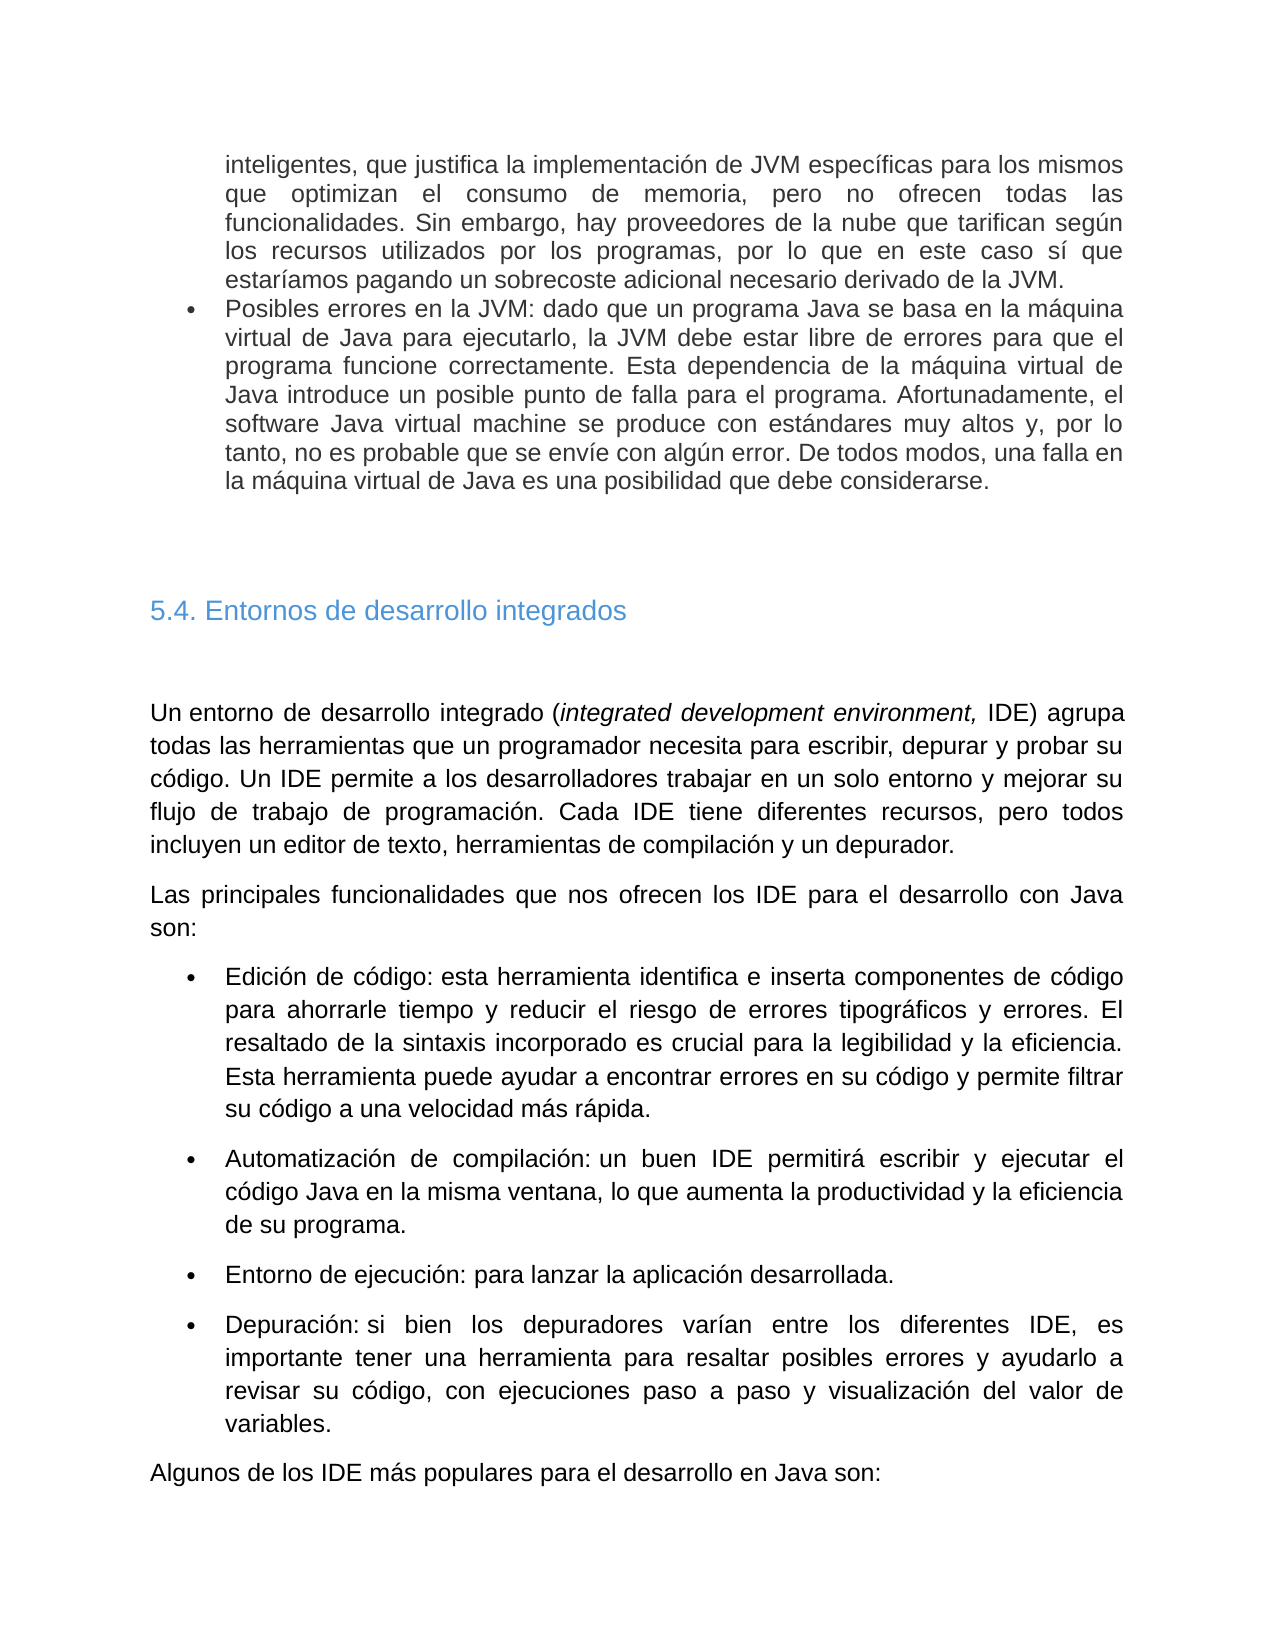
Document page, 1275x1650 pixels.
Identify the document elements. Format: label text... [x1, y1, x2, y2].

list Posibles errores en la JVM: dado que un programa Java se basa en la máquina virtual de Java para ejecutarlo, la JVM debe estar libre de errores para que el programa funcione correctamente. Esta dependencia de la máquina virtual de Java introduce un posible punto de falla para el programa. Afortunadamente, el software Java virtual machine se produce con estándares muy altos y, por lo tanto, no es probable que se envíe con algún error. De todos modos, una falla en la máquina virtual de Java es una posibilidad que debe considerarse. [187, 294, 1125, 495]
text Las principales funcionalidades que nos ofrecen los IDE para el desarrollo con Java son: [150, 880, 1125, 941]
list Edición de código: esta herramienta identifica e inserta componentes de código para ahorrarle tiempo y reducir el riesgo de errores tipográficos y errores. El resaltado de la sintaxis incorporado es crucial para la legibilidad y la eficiencia. Esta herramienta puede ayudar a encontrar errores en su código y permite filtrar su código a una velocidad más rápida. [187, 962, 1125, 1123]
text 5.4. Entornos de desarrollo integrados [150, 594, 1125, 627]
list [187, 150, 1125, 294]
list Entorno de ejecución: para lanzar la aplicación desarrollada. [187, 1260, 1125, 1289]
text Un entorno de desarrollo integrado (integrated development environment, IDE) agrupa todas las herramientas que un programador necesita para escribir, depurar y probar su código. Un IDE permite a los desarrolladores trabajar en un solo entorno y mejorar su flujo de trabajo de programación. Cada IDE tiene diferentes recursos, pero todos incluyen un editor de texto, herramientas de compilación y un depurador. [150, 698, 1125, 859]
list Automatización de compilación: un buen IDE permitirá escribir y ejecutar el código Java en la misma ventana, lo que aumenta la productividad y la eficiencia de su programa. [187, 1144, 1125, 1239]
text Algunos de los IDE más populares para el desarrollo en Java son: [150, 1458, 1125, 1487]
list Depuración: si bien los depuradores varían entre los diferentes IDE, es importante tener una herramienta para resaltar posibles errores y ayudarlo a revisar su código, con ejecuciones paso a paso y visualización del valor de variables. [187, 1309, 1125, 1437]
